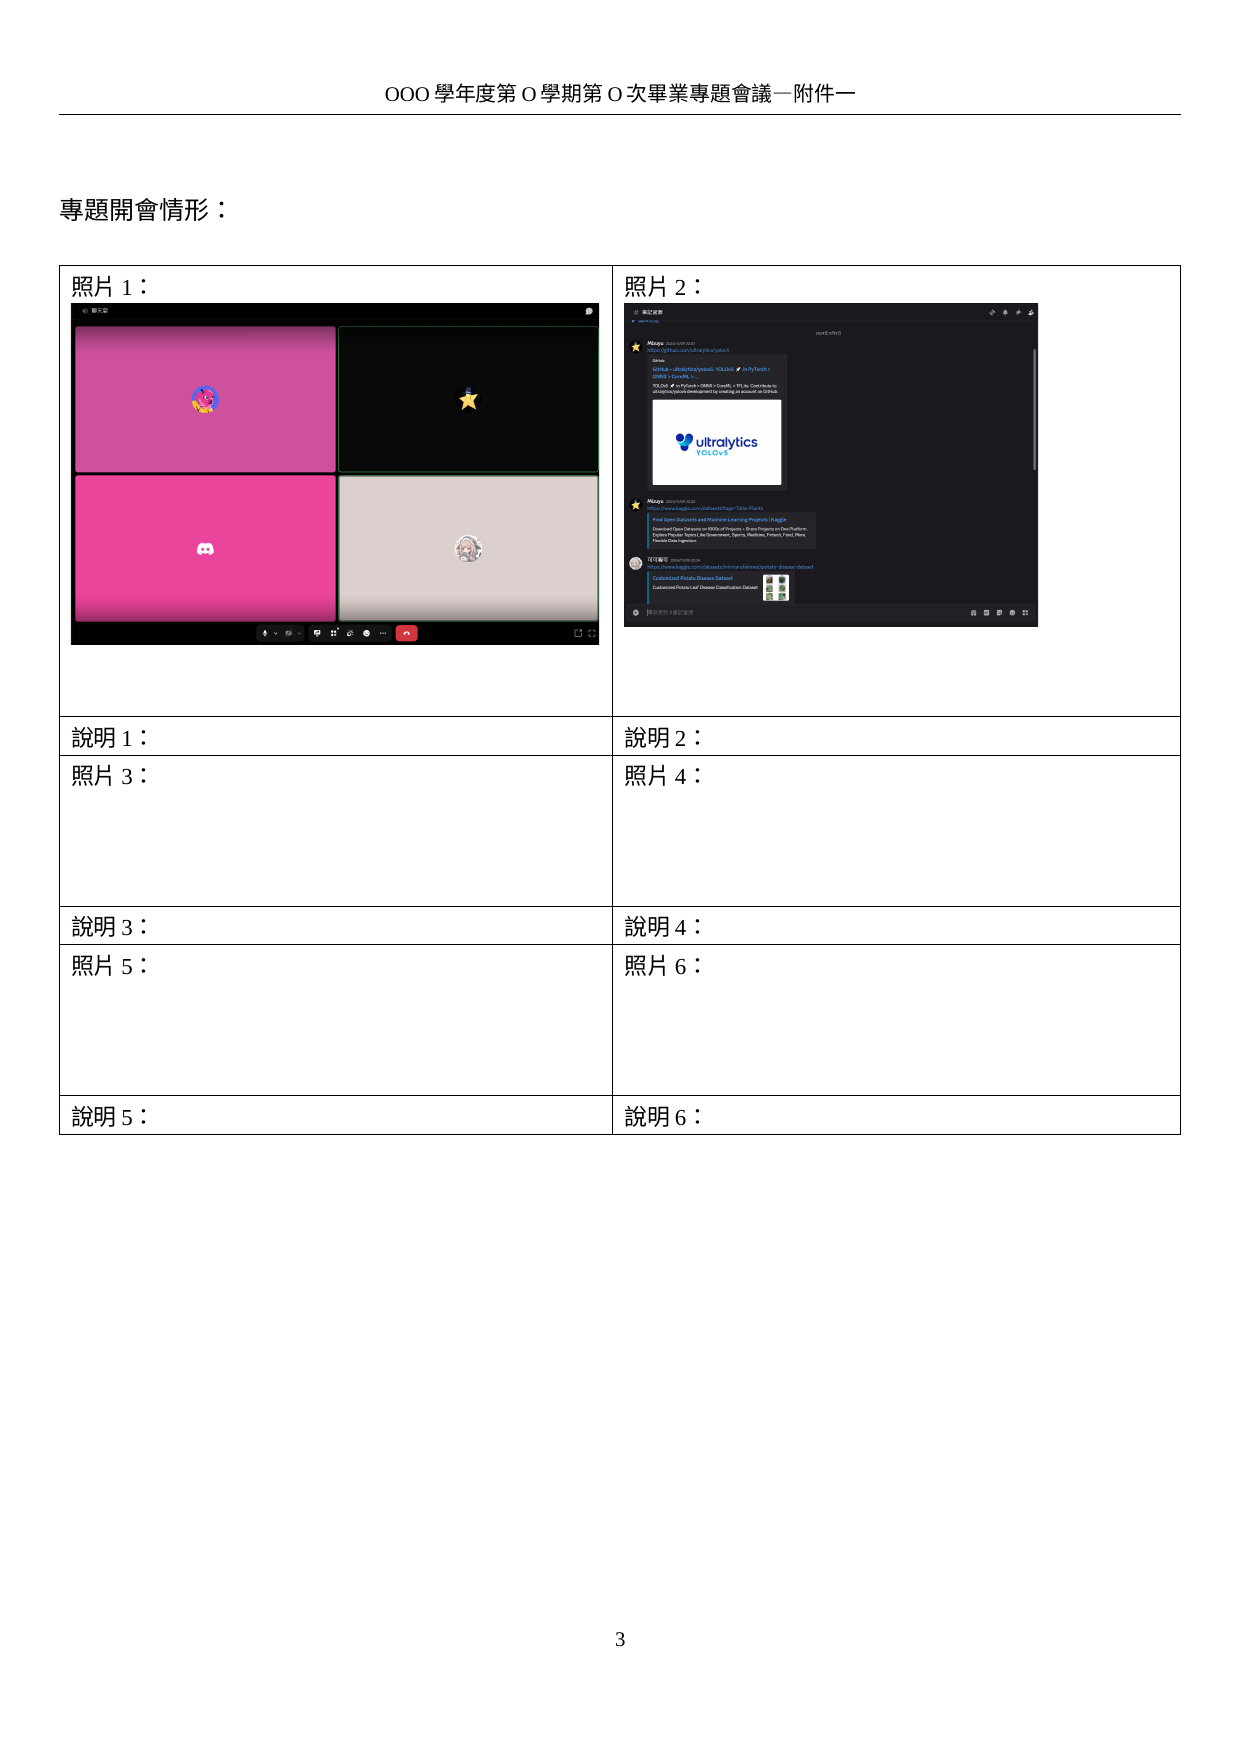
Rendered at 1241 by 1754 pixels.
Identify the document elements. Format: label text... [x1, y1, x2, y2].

table_cell 照片5： [60, 945, 612, 1095]
table_cell 說明2： [613, 717, 1180, 755]
table_cell 照片6： [613, 945, 1180, 1095]
table_cell 說明3： [60, 907, 612, 944]
table_header 照片2： [613, 266, 1180, 716]
table_cell 說明6： [613, 1096, 1180, 1134]
table_header 照片1： [60, 266, 612, 716]
table_cell 說明5： [60, 1096, 612, 1134]
table_cell 說明1： [60, 717, 612, 755]
text 專題開會情形： [59, 190, 1181, 228]
picture [624, 303, 1039, 627]
table_cell 照片4： [613, 756, 1180, 906]
text OOO學年度第O學期第O次畢業專題會議—附件一 [59, 74, 1181, 114]
table_cell 說明4： [613, 907, 1180, 944]
picture [70, 303, 600, 645]
table_cell 照片3： [60, 756, 612, 906]
